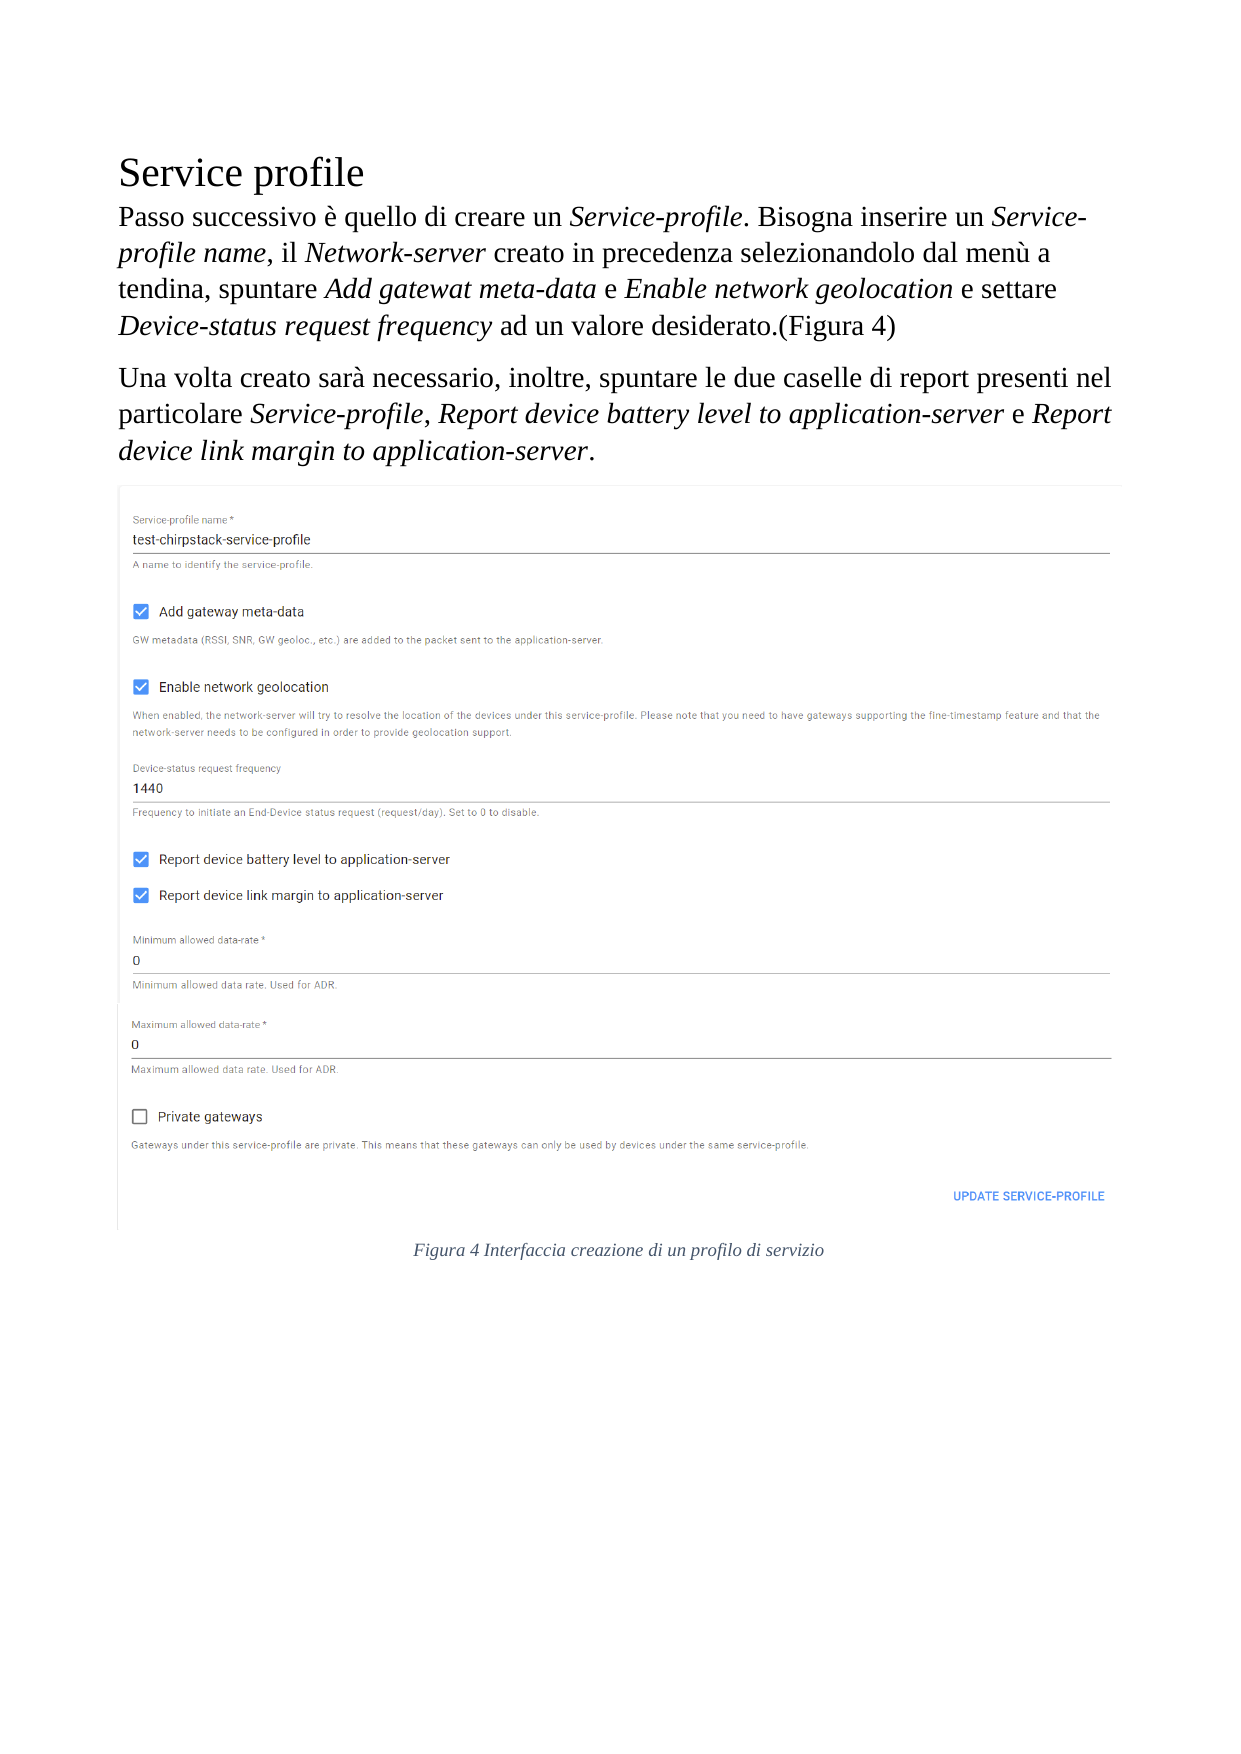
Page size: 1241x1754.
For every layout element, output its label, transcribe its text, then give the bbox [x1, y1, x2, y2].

picture [117, 1004, 1122, 1230]
picture [117, 485, 1122, 1003]
text Passo successivo è quello di creare un Service-profile. Bisogna inserire un Service-profile name, il Network-server creato in precedenza selezionandolo dal menù a tendina, spuntare Add gatewat meta-data e Enable network geolocation e settare Device-status request frequency ad un valore desiderato.(Figura 4) [118, 199, 1122, 341]
subtitle Service profile [118, 148, 1122, 196]
text Una volta creato sarà necessario, inoltre, spuntare le due caselle di report presenti nel particolare Service-profile, Report device battery level to application-server e Report device link margin to application-server. [118, 361, 1122, 466]
